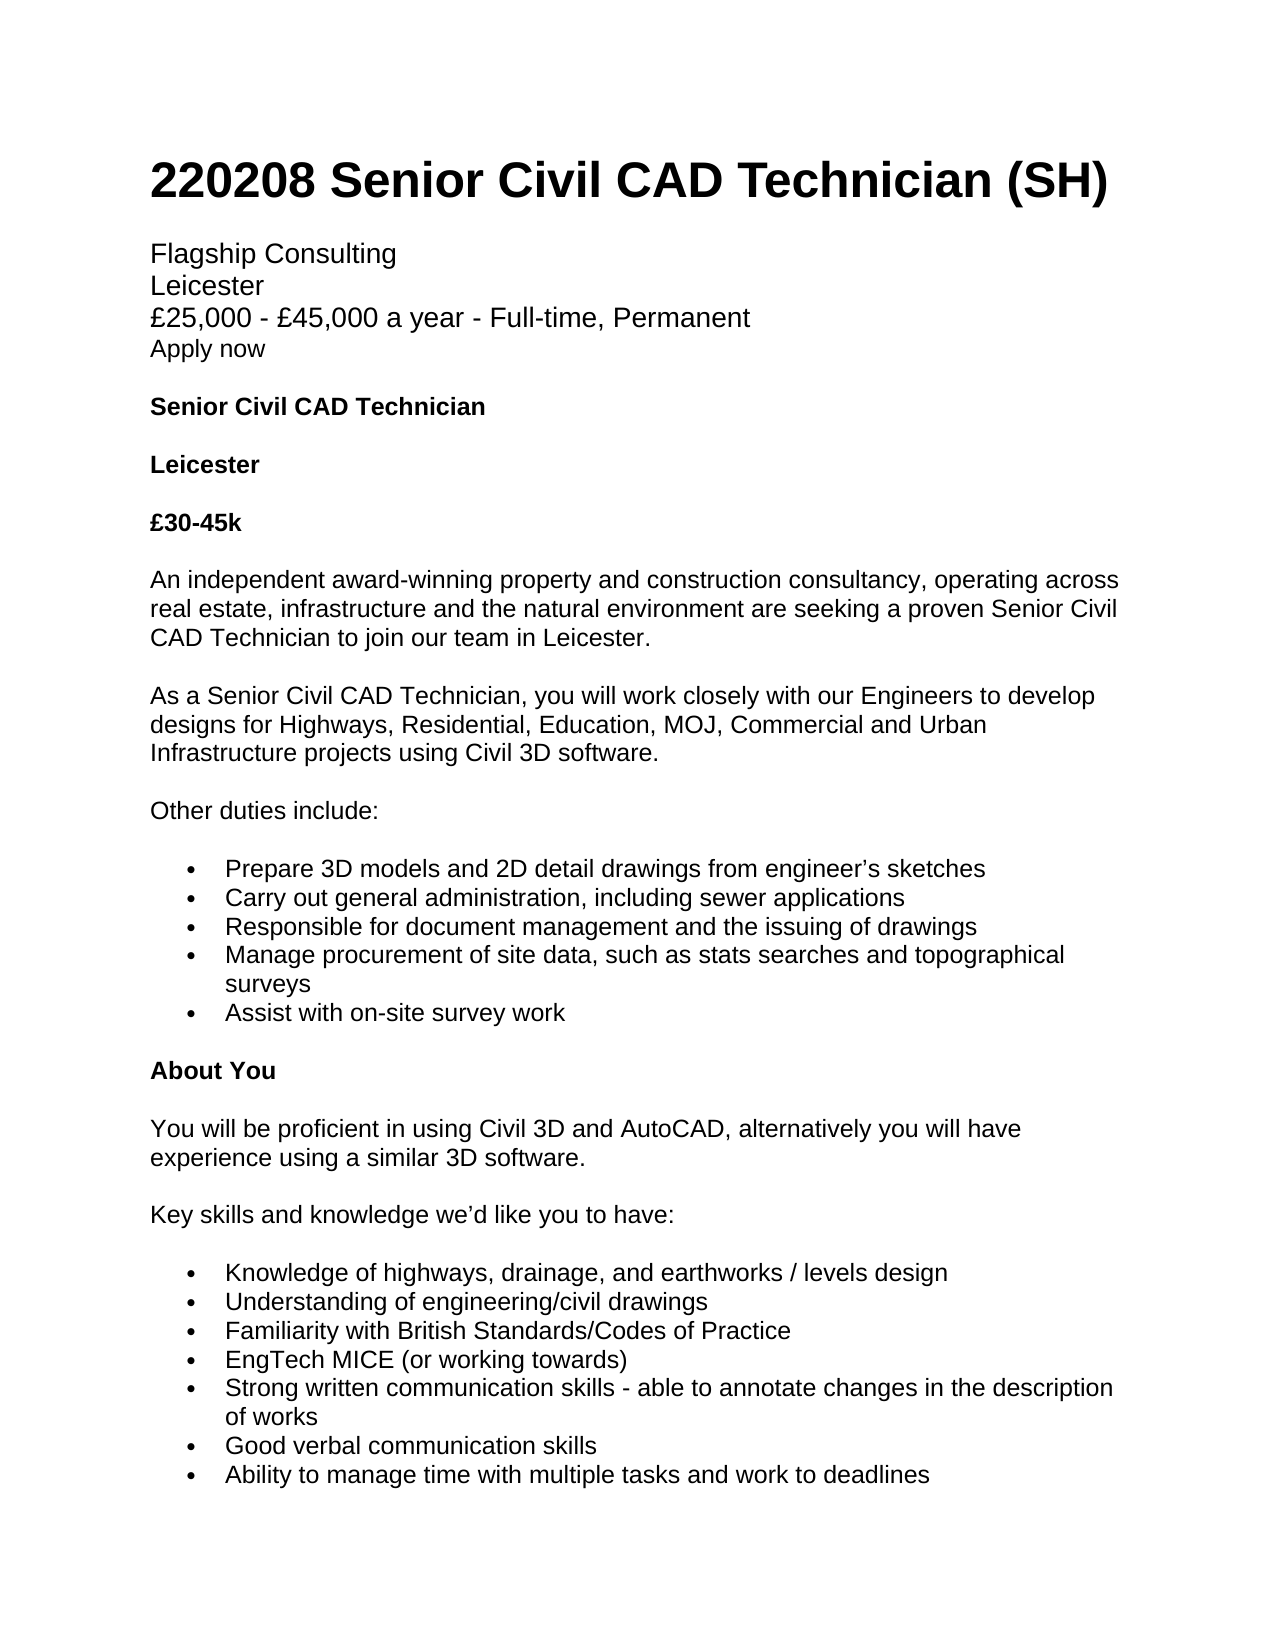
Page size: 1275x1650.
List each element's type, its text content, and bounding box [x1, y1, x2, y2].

list Assist with on-site survey work [187, 998, 1125, 1027]
list Good verbal communication skills [187, 1431, 1125, 1460]
list Manage procurement of site data, such as stats searches and topographical surveys [187, 941, 1125, 998]
text Flagship Consulting [150, 237, 1125, 269]
list Familiarity with British Standards/Codes of Practice [187, 1316, 1125, 1345]
list EngTech MICE (or working towards) [187, 1345, 1125, 1373]
list Strong written communication skills - able to annotate changes in the description of works [187, 1373, 1125, 1431]
text Apply now [150, 334, 1125, 363]
text As a Senior Civil CAD Technician, you will work closely with our Engineers to develop designs for Highways, Residential, Education, MOJ, Commercial and Urban Infrastructure projects using Civil 3D software. [150, 681, 1125, 767]
text An independent award-winning property and construction consultancy, operating across real estate, infrastructure and the natural environment are seeking a proven Senior Civil CAD Technician to join our team in Leicester. [150, 566, 1125, 652]
list Prepare 3D models and 2D detail drawings from engineer’s sketches [187, 854, 1125, 883]
list Carry out general administration, including sewer applications [187, 883, 1125, 912]
text Key skills and knowledge we’d like you to have: [150, 1201, 1125, 1229]
text You will be proficient in using Civil 3D and AutoCAD, alternatively you will have experience using a similar 3D software. [150, 1114, 1125, 1171]
text Other duties include: [150, 796, 1125, 825]
list Ability to manage time with multiple tasks and work to deadlines [187, 1460, 1125, 1488]
list Responsible for document management and the issuing of drawings [187, 912, 1125, 941]
list Knowledge of highways, drainage, and earthworks / levels design [187, 1258, 1125, 1287]
text About You [150, 1056, 1125, 1085]
text £25,000 - £45,000 a year - Full-time, Permanent [150, 301, 1125, 334]
text Leicester [150, 450, 1125, 478]
text Senior Civil CAD Technician [150, 392, 1125, 421]
text 220208 Senior Civil CAD Technician (SH) [150, 150, 1125, 207]
text Leicester [150, 269, 1125, 301]
list Understanding of engineering/civil drawings [187, 1287, 1125, 1316]
text £30-45k [150, 508, 1125, 536]
